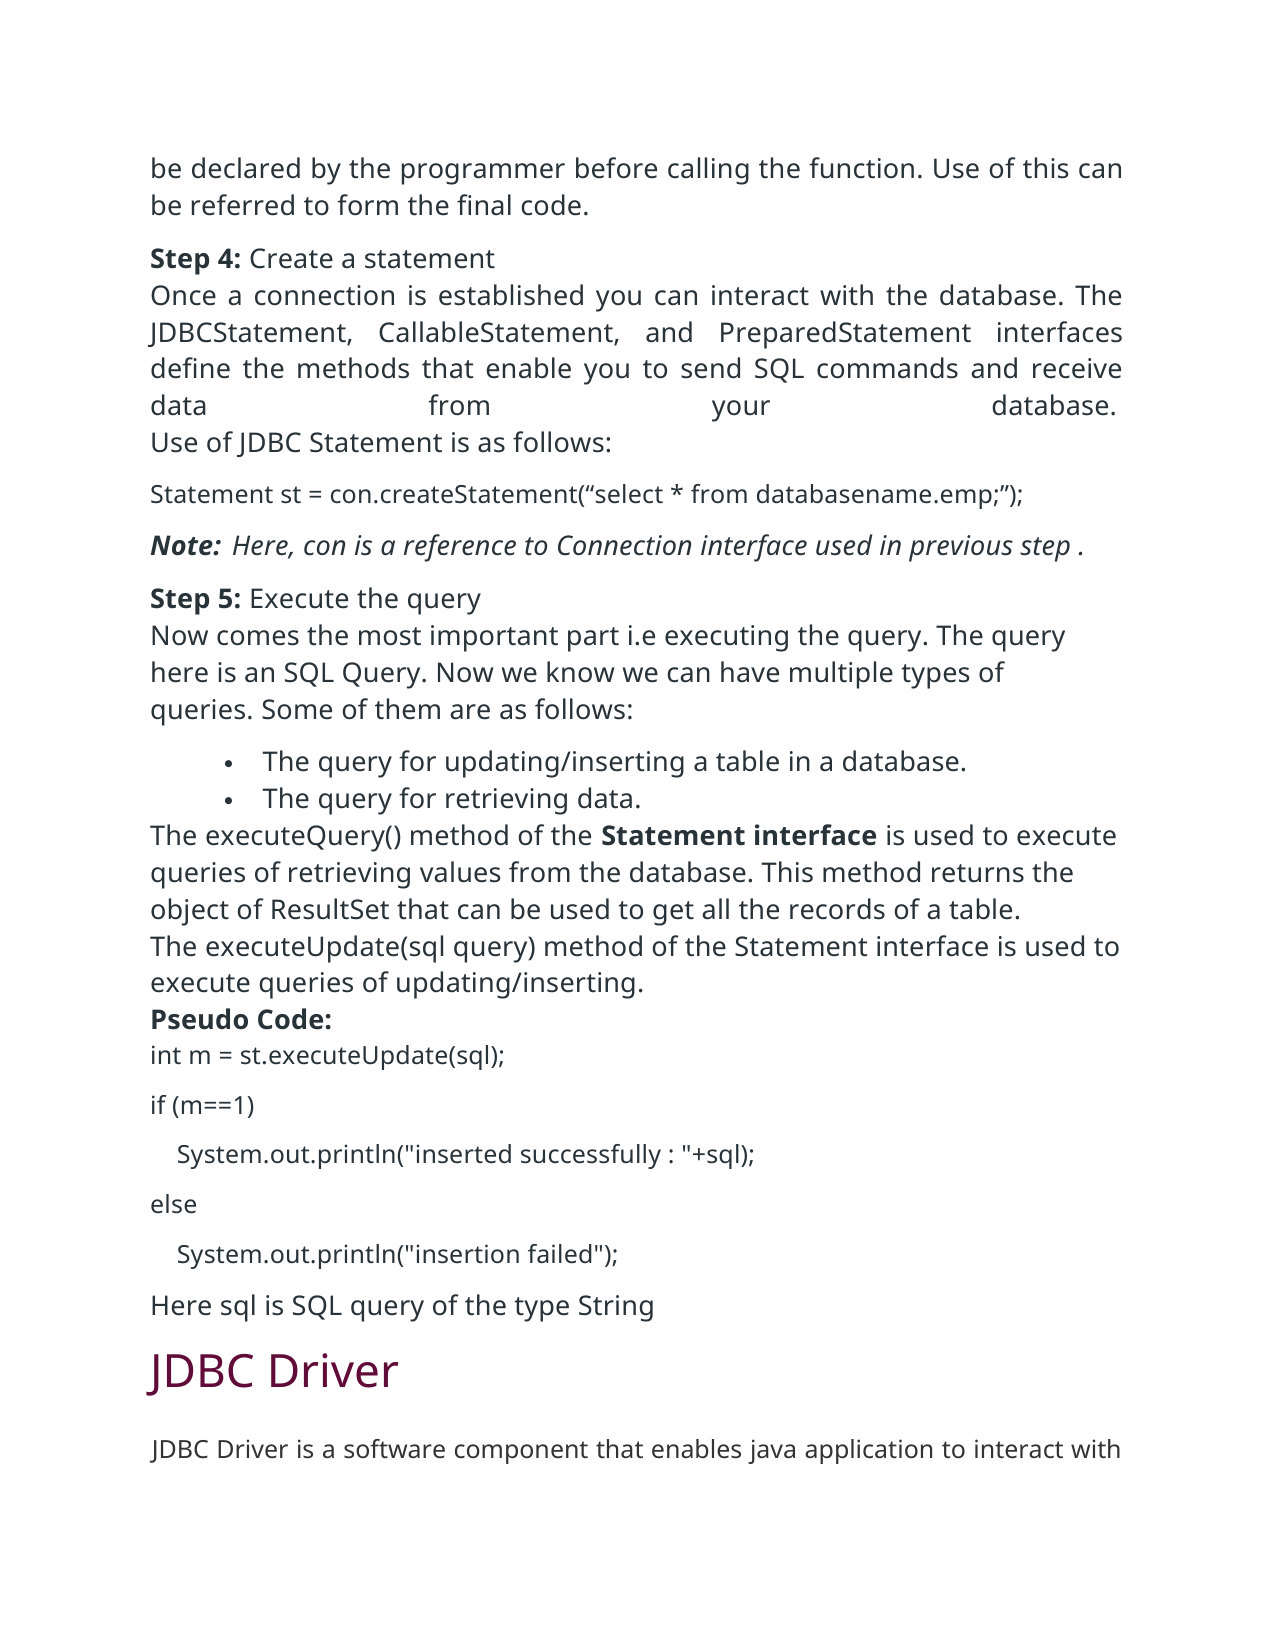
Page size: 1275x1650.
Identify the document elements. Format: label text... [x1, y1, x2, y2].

text JDBC Driver [150, 1338, 1125, 1401]
text Once a connection is established you can interact with the database. The JDBCStatement, CallableStatement, and PreparedStatement interfaces define the methods that enable you to send SQL commands and receive data from your database. Use of JDBC Statement is as follows: [150, 276, 1125, 461]
text Statement st = con.createStatement(“select * from databasename.emp;”); [150, 476, 1125, 510]
text Step 4: Create a statement [150, 239, 1125, 276]
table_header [150, 1430, 1125, 1467]
list The query for updating/inserting a table in a database. [225, 743, 1125, 779]
list The query for retrieving data. [225, 779, 1125, 816]
text Here sql is SQL query of the type String [150, 1286, 1125, 1323]
text int m = st.executeUpdate(sql); [150, 1038, 1125, 1072]
text Pseudo Code: [150, 1001, 1125, 1038]
text System.out.println("insertion failed"); [150, 1236, 1125, 1270]
text else [150, 1187, 1125, 1221]
text The executeQuery() method of the Statement interface is used to execute queries of retrieving values from the database. This method returns the object of ResultSet that can be used to get all the records of a table. The executeUpdate(sql query) method of the Statement interface is used to execute queries of updating/inserting. [150, 816, 1125, 1001]
text if (m==1) [150, 1087, 1125, 1121]
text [150, 150, 1125, 224]
text Step 5: Execute the query [150, 579, 1125, 616]
text System.out.println("inserted successfully : "+sql); [150, 1137, 1125, 1171]
text Note: Here, con is a reference to Connection interface used in previous step . [150, 526, 1125, 563]
text Now comes the most important part i.e executing the query. The query here is an SQL Query. Now we know we can have multiple types of queries. Some of them are as follows: [150, 616, 1125, 727]
